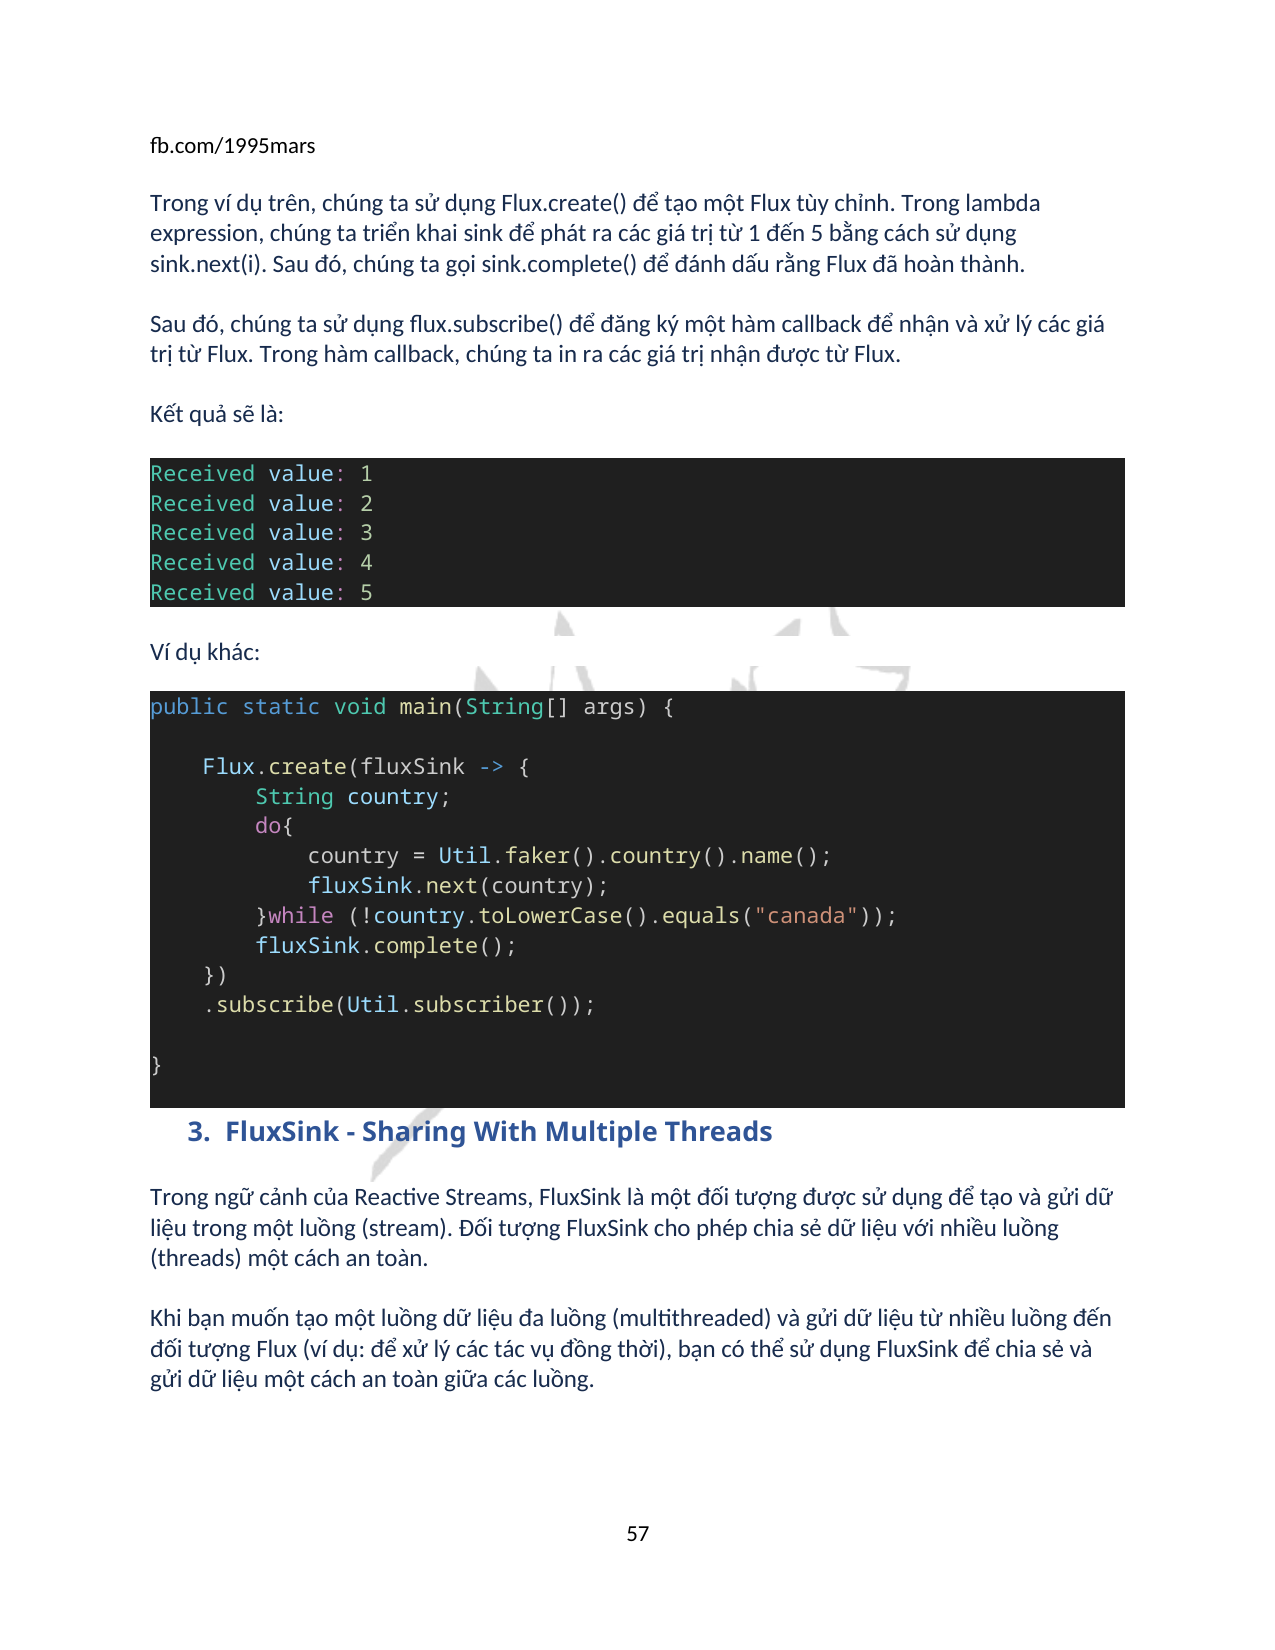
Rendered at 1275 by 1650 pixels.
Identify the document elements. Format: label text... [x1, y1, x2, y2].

text do{ [150, 811, 1125, 840]
text Received value: 2 [150, 487, 1125, 517]
text Ví dụ khác: [150, 636, 1125, 666]
subtitle FluxSink - Sharing With Multiple Threads [187, 1113, 1125, 1149]
text fluxSink.complete(); [150, 930, 1125, 959]
text Sau đó, chúng ta sử dụng flux.subscribe() để đăng ký một hàm callback để nhận và xử lý các giá trị từ Flux. Trong hàm callback, chúng ta in ra các giá trị nhận được từ Flux. [150, 308, 1125, 369]
text }) [150, 959, 1125, 989]
text Khi bạn muốn tạo một luồng dữ liệu đa luồng (multithreaded) và gửi dữ liệu từ nhiều luồng đến đối tượng Flux (ví dụ: để xử lý các tác vụ đồng thời), bạn có thể sử dụng FluxSink để chia sẻ và gửi dữ liệu một cách an toàn giữa các luồng. [150, 1302, 1125, 1394]
text fluxSink.next(country); [150, 870, 1125, 900]
text Received value: 4 [150, 547, 1125, 577]
text .subscribe(Util.subscriber()); [150, 989, 1125, 1019]
text Kết quả sẽ là: [150, 398, 1125, 428]
text Flux.create(fluxSink -> { [150, 751, 1125, 781]
text }while (!country.toLowerCase().equals("canada")); [150, 900, 1125, 930]
text String country; [150, 781, 1125, 811]
text country = Util.faker().country().name(); [150, 840, 1125, 870]
text public static void main(String[] args) { [150, 691, 1125, 721]
text } [150, 1049, 1125, 1079]
text Received value: 1 [150, 458, 1125, 487]
text Trong ví dụ trên, chúng ta sử dụng Flux.create() để tạo một Flux tùy chỉnh. Trong lambda expression, chúng ta triển khai sink để phát ra các giá trị từ 1 đến 5 bằng cách sử dụng sink.next(i). Sau đó, chúng ta gọi sink.complete() để đánh dấu rằng Flux đã hoàn thành. [150, 187, 1125, 279]
text Trong ngữ cảnh của Reactive Streams, FluxSink là một đối tượng được sử dụng để tạo và gửi dữ liệu trong một luồng (stream). Đối tượng FluxSink cho phép chia sẻ dữ liệu với nhiều luồng (threads) một cách an toàn. [150, 1182, 1125, 1273]
text Received value: 3 [150, 517, 1125, 547]
text Received value: 5 [150, 577, 1125, 607]
